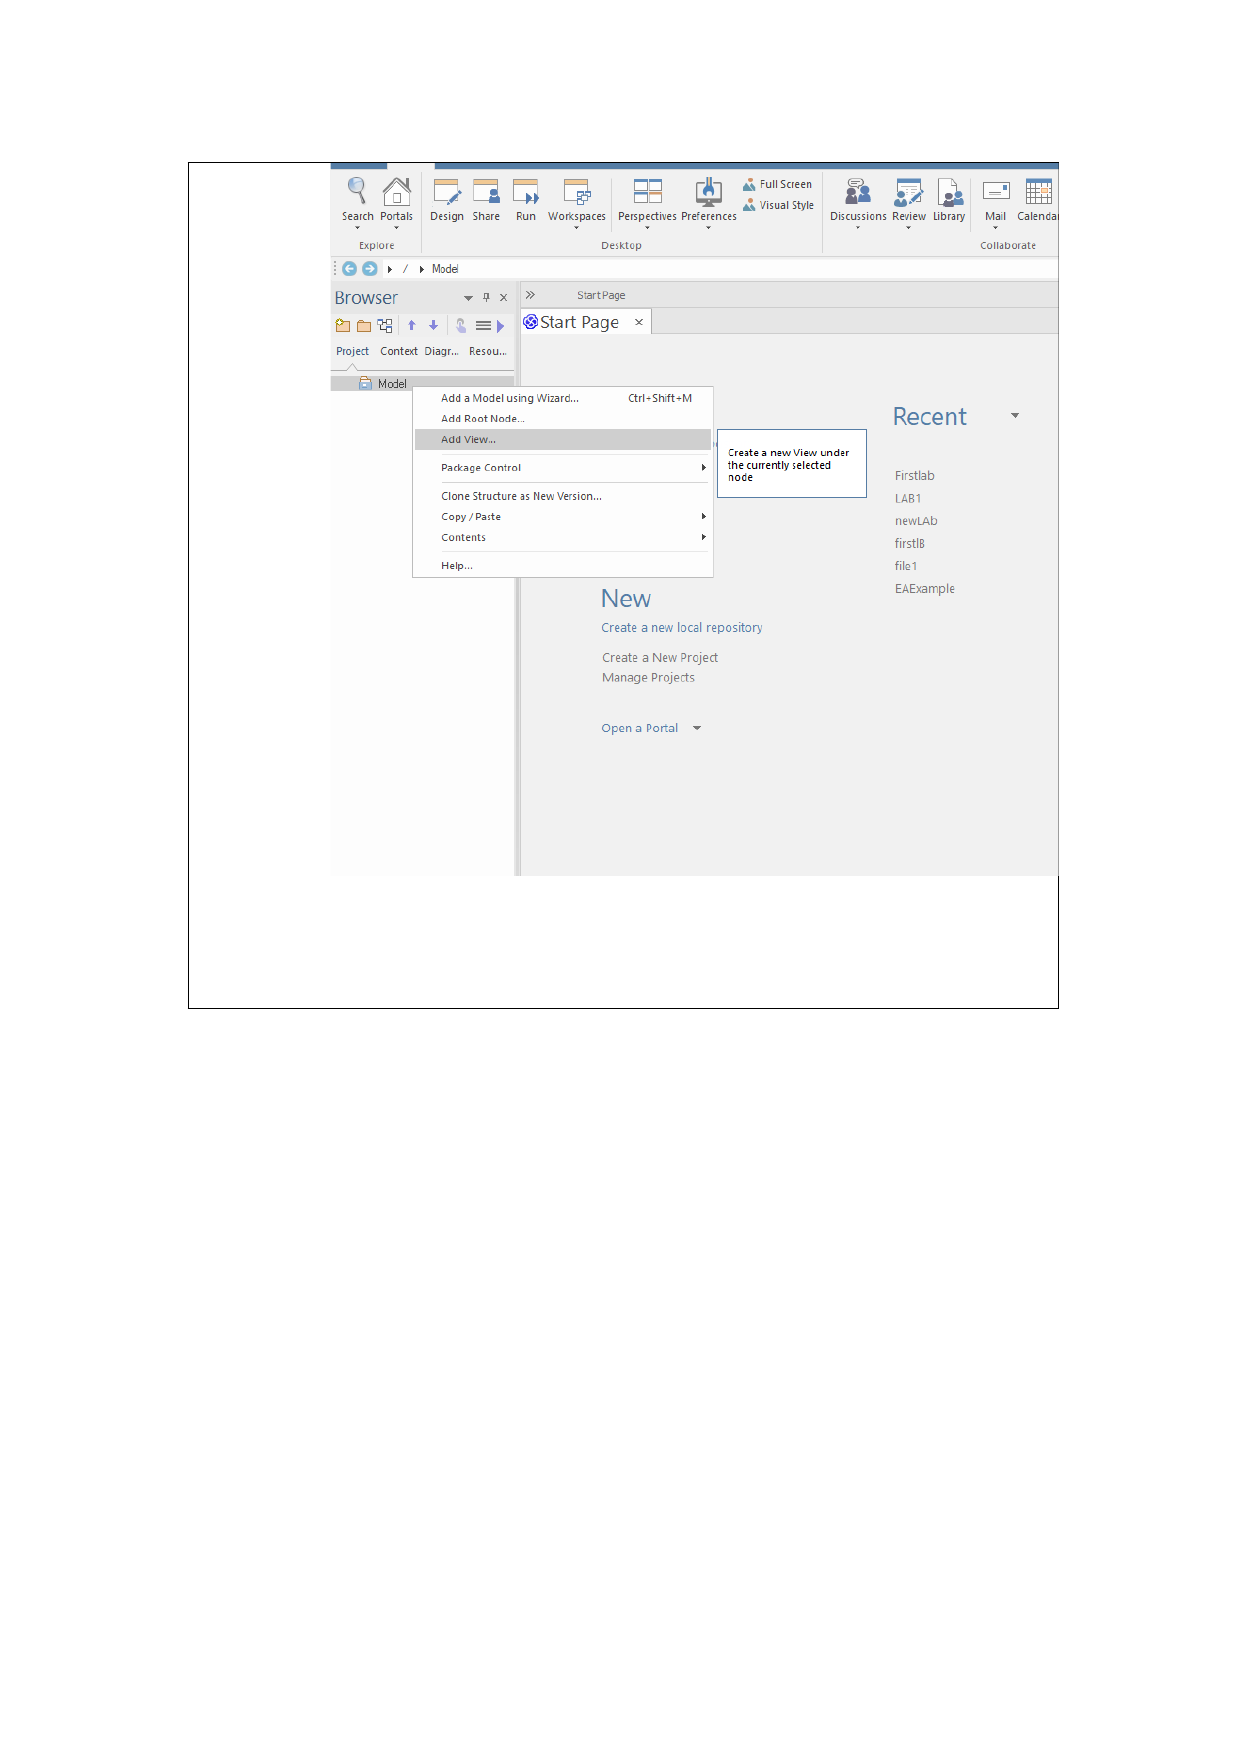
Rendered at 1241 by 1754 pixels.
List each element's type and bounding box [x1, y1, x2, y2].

picture [330, 163, 1059, 876]
table_cell [189, 163, 1058, 1008]
